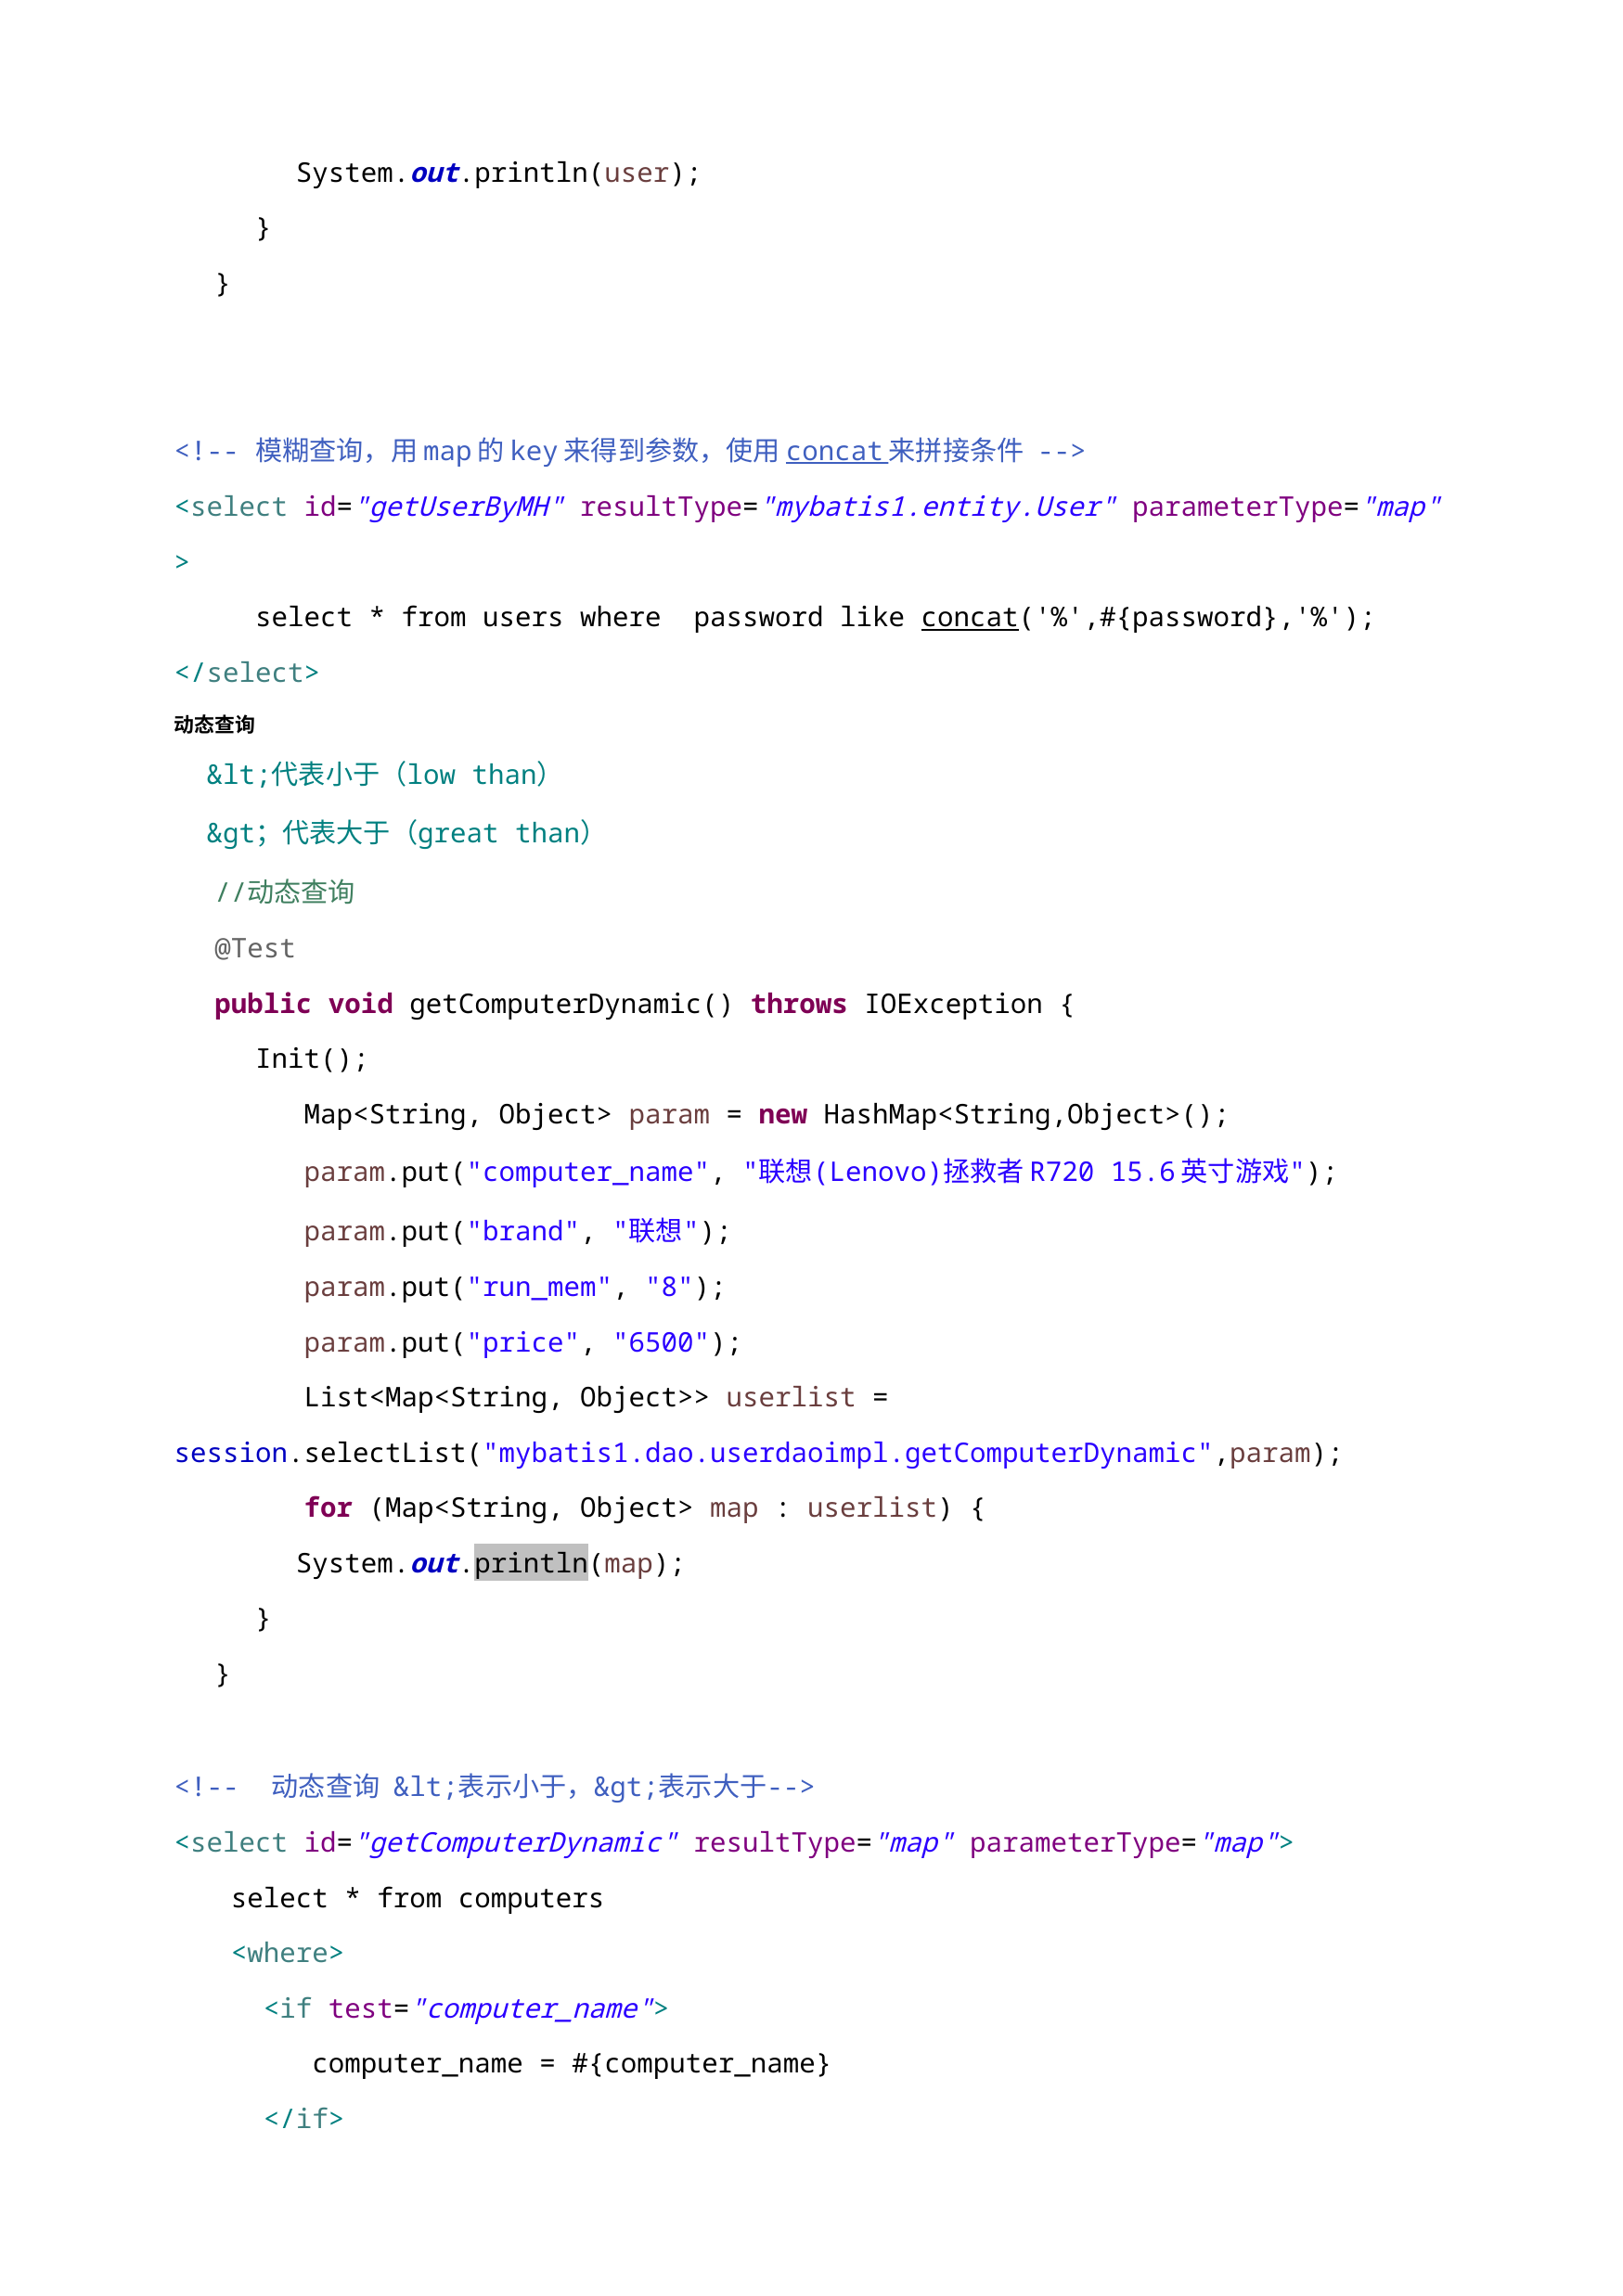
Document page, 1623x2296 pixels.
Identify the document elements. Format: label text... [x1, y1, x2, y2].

text param.put("run_mem", "8"); [174, 1268, 1449, 1304]
text <!-- 动态查询 &lt;表示小于，&gt;表示大于--> [174, 1764, 1449, 1803]
list 动态查询 [174, 709, 1449, 738]
text param.put("price", "6500"); [174, 1323, 1449, 1360]
list </select> [174, 653, 1449, 690]
text List<Map<String, Object>> userlist = session.selectList("mybatis1.dao.userdaoimpl.getComputerDynamic",param); [174, 1379, 1449, 1470]
text select * from users where password like concat('%',#{password},'%'); [174, 598, 1449, 635]
text <if test="computer_name"> [174, 1989, 1449, 2026]
text param.put("brand", "联想"); [174, 1209, 1449, 1249]
text <select id="getUserByMH" resultType="mybatis1.entity.User" parameterType="map" > [174, 488, 1449, 580]
list &gt；代表大于（great than） [174, 812, 1449, 851]
text param.put("computer_name", "联想(Lenovo)拯救者R720 15.6英寸游戏"); [174, 1150, 1449, 1189]
text } [174, 1599, 1449, 1635]
text <select id="getComputerDynamic" resultType="map" parameterType="map"> [174, 1824, 1449, 1860]
text Init(); [174, 1040, 1449, 1076]
text //动态查询 [174, 870, 1449, 910]
list &lt;代表小于（low than） [174, 752, 1449, 791]
text select * from computers [174, 1879, 1449, 1916]
text <where> [174, 1933, 1449, 1970]
text computer_name = #{computer_name} [174, 2044, 1449, 2081]
text for (Map<String, Object> map : userlist) { [174, 1489, 1449, 1525]
text System.out.println(user); [174, 153, 1449, 189]
list } [174, 1654, 1449, 1691]
text Map<String, Object> param = new HashMap<String,Object>(); [174, 1095, 1449, 1132]
text System.out.println(map); [174, 1544, 474, 1581]
text <!-- 模糊查询，用map的key来得到参数，使用concat来拼接条件 --> [174, 429, 1449, 468]
text </if> [174, 2099, 1449, 2136]
text } [174, 208, 1449, 245]
text public void getComputerDynamic() throws IOException { [174, 984, 1449, 1021]
text @Test [174, 930, 1449, 966]
list } [174, 263, 1449, 300]
text System.out.println(map); [588, 1544, 1449, 1581]
